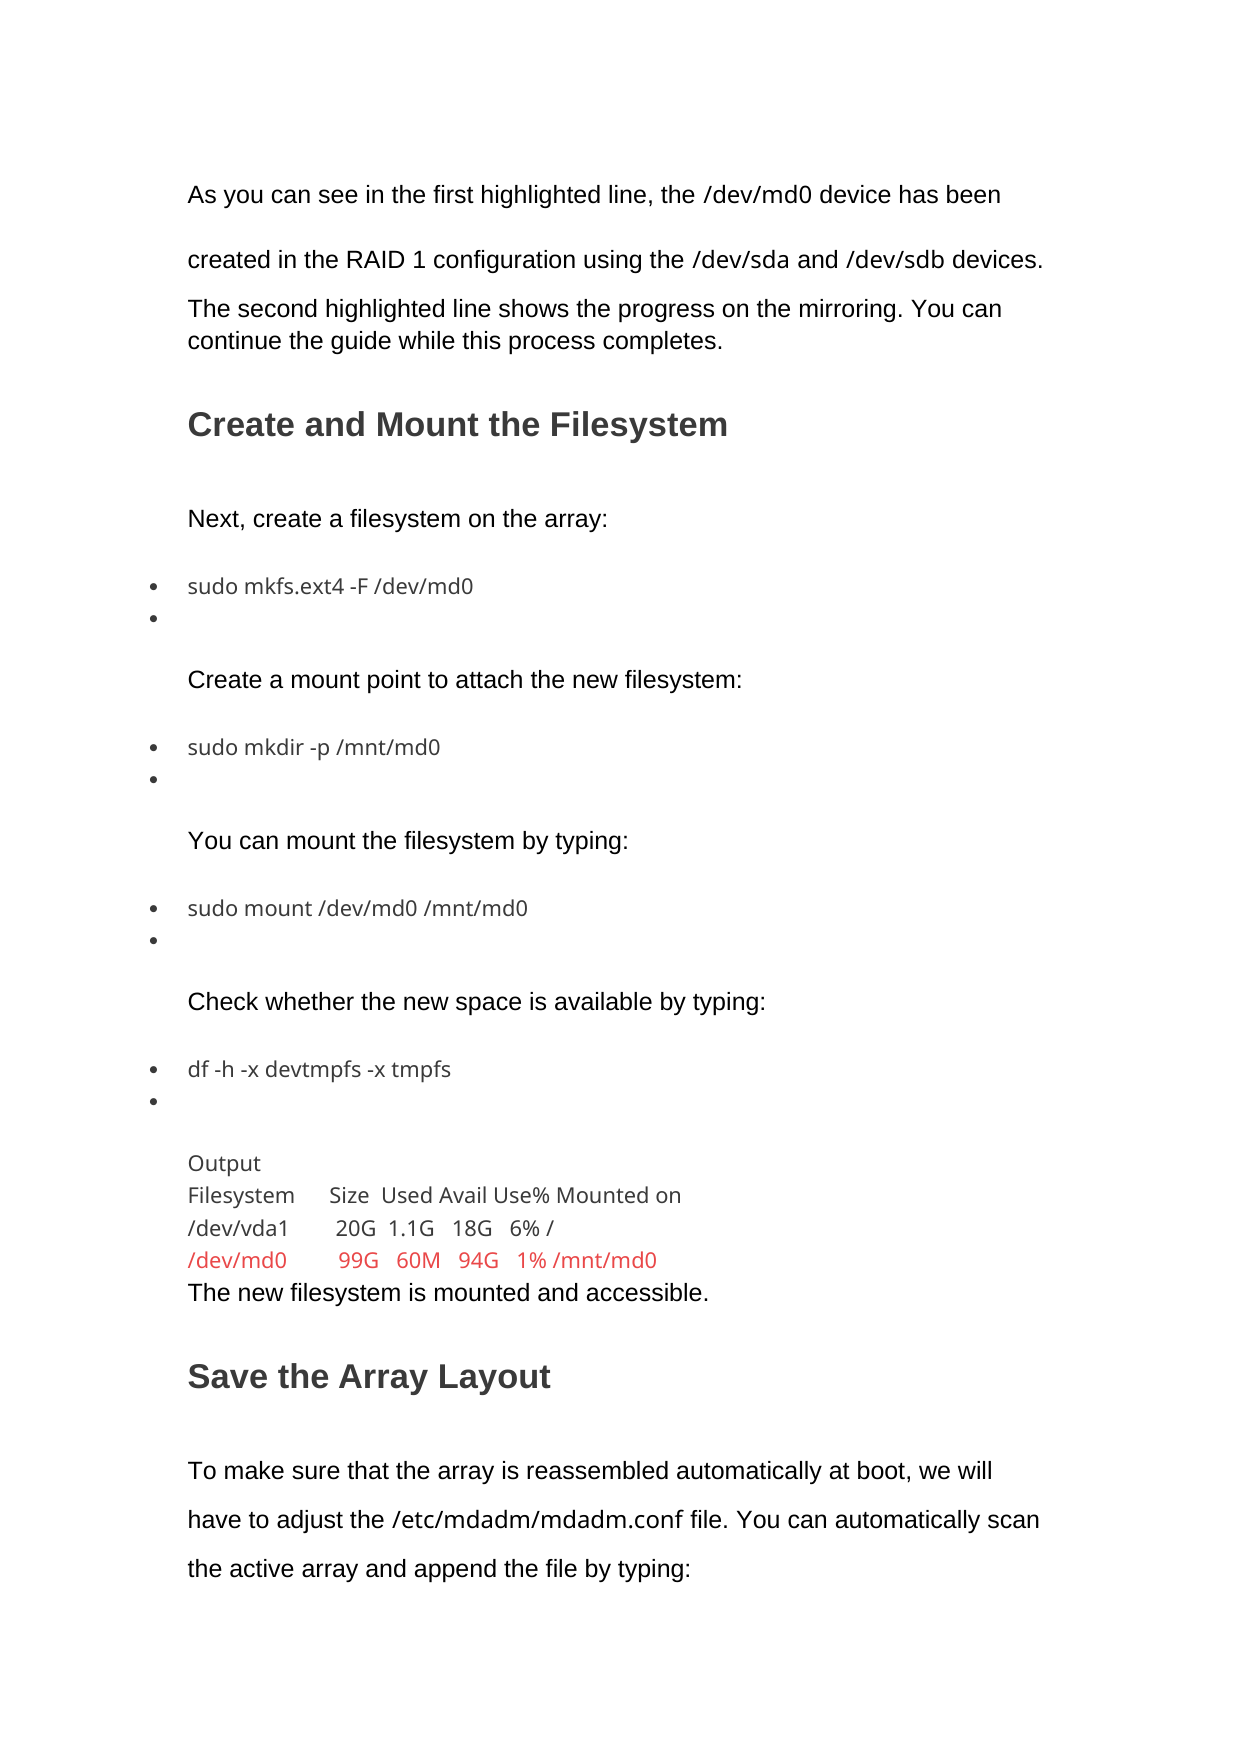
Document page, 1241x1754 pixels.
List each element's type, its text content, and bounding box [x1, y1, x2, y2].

text /dev/md0 99G 60M 94G 1% /mnt/md0 [187, 1244, 1053, 1277]
list sudo mkdir -p /mnt/md0 [150, 730, 1053, 763]
text The new filesystem is mounted and accessible. [187, 1277, 1053, 1309]
text Filesystem Size Used Avail Use% Mounted on [187, 1179, 1053, 1212]
text Output [187, 1147, 1053, 1179]
text Create a mount point to attach the new filesystem: [187, 663, 1053, 696]
list sudo mount /dev/md0 /mnt/md0 [150, 891, 1053, 924]
text As you can see in the first highlighted line, the /dev/md0 device has been created in the RAID 1 configuration using the /dev/sda and /dev/sdb devices. The second highlighted line shows the progress on the mirroring. You can continue the guide while this process completes. [187, 162, 1053, 357]
text You can mount the filesystem by typing: [187, 824, 1053, 857]
list sudo mkfs.ext4 -F /dev/md0 [150, 569, 1053, 602]
text To make sure that the array is reassembled automatically at boot, we will have to adjust the /etc/mdadm/mdadm.conf file. You can automatically scan the active array and append the file by typing: [187, 1454, 1053, 1584]
text Next, create a filesystem on the array: [187, 502, 1053, 535]
subtitle Create and Mount the Filesystem [187, 391, 1053, 456]
list df -h -x devtmpfs -x tmpfs [150, 1052, 1053, 1085]
text Check whether the new space is available by typing: [187, 986, 1053, 1018]
text /dev/vda1 20G 1.1G 18G 6% / [187, 1212, 1053, 1244]
subtitle Save the Array Layout [187, 1343, 1053, 1408]
